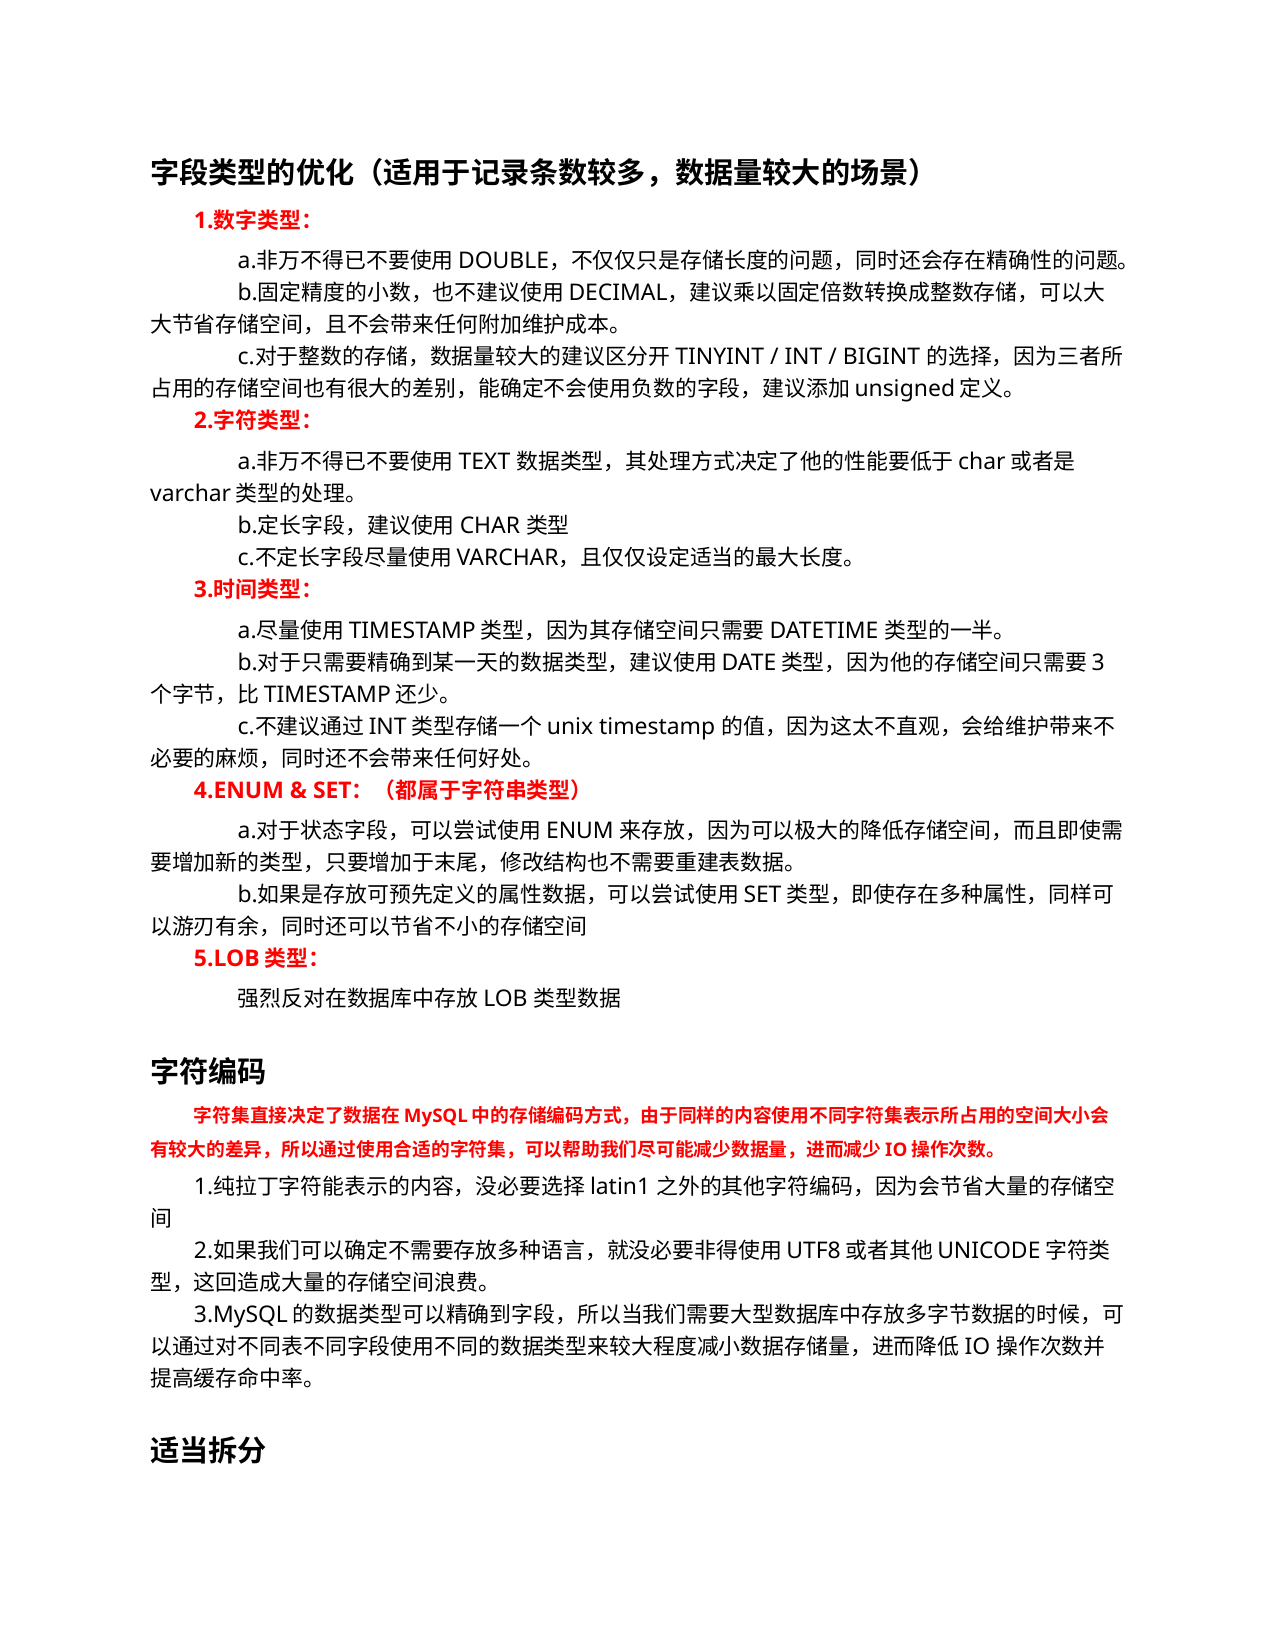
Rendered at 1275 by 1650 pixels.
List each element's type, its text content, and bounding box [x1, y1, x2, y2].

text 1.数字类型： [150, 203, 1125, 235]
text a.非万不得已不要使用DOUBLE，不仅仅只是存储长度的问题，同时还会存在精确性的问题。 [150, 243, 1125, 275]
text 字段类型的优化（适用于记录条数较多，数据量较大的场景） [150, 150, 1125, 192]
text a.非万不得已不要使用 TEXT 数据类型，其处理方式决定了他的性能要低于char或者是varchar类型的处理。 [150, 444, 1125, 508]
text 4.ENUM & SET：（都属于字符串类型） [150, 773, 1125, 805]
text 5.LOB类型： [150, 941, 1125, 973]
text b.定长字段，建议使用 CHAR 类型 [150, 508, 1125, 540]
text c.不建议通过INT类型存储一个unix timestamp 的值，因为这太不直观，会给维护带来不必要的麻烦，同时还不会带来任何好处。 [150, 709, 1125, 773]
text a.尽量使用TIMESTAMP类型，因为其存储空间只需要 DATETIME 类型的一半。 [150, 613, 1125, 645]
text 强烈反对在数据库中存放 LOB 类型数据 [150, 981, 1125, 1013]
text 2.如果我们可以确定不需要存放多种语言，就没必要非得使用UTF8或者其他UNICODE字符类型，这回造成大量的存储空间浪费。 [150, 1233, 1125, 1297]
text 适当拆分 [150, 1428, 1125, 1470]
text a.对于状态字段，可以尝试使用 ENUM 来存放，因为可以极大的降低存储空间，而且即使需要增加新的类型，只要增加于末尾，修改结构也不需要重建表数据。 [150, 813, 1125, 877]
text 2.字符类型： [150, 403, 1125, 436]
text 3.MySQL的数据类型可以精确到字段，所以当我们需要大型数据库中存放多字节数据的时候，可以通过对不同表不同字段使用不同的数据类型来较大程度减小数据存储量，进而降低 IO 操作次数并提高缓存命中率。 [150, 1297, 1125, 1393]
text b.对于只需要精确到某一天的数据类型，建议使用DATE类型，因为他的存储空间只需要3个字节，比TIMESTAMP还少。 [150, 645, 1125, 709]
text 字符编码 [150, 1048, 1125, 1091]
text 1.纯拉丁字符能表示的内容，没必要选择 latin1 之外的其他字符编码，因为会节省大量的存储空间 [150, 1169, 1125, 1233]
text c.对于整数的存储，数据量较大的建议区分开 TINYINT / INT / BIGINT 的选择，因为三者所占用的存储空间也有很大的差别，能确定不会使用负数的字段，建议添加unsigned定义。 [150, 339, 1125, 403]
text c.不定长字段尽量使用 VARCHAR，且仅仅设定适当的最大长度。 [150, 540, 1125, 572]
text b.如果是存放可预先定义的属性数据，可以尝试使用SET类型，即使存在多种属性，同样可以游刃有余，同时还可以节省不小的存储空间 [150, 877, 1125, 941]
text 3.时间类型： [150, 572, 1125, 604]
text 字符集直接决定了数据在MySQL中的存储编码方式，由于同样的内容使用不同字符集表示所占用的空间大小会有较大的差异，所以通过使用合适的字符集，可以帮助我们尽可能减少数据量，进而减少IO操作次数。 [150, 1101, 1125, 1162]
text b.固定精度的小数，也不建议使用DECIMAL，建议乘以固定倍数转换成整数存储，可以大大节省存储空间，且不会带来任何附加维护成本。 [150, 275, 1125, 339]
